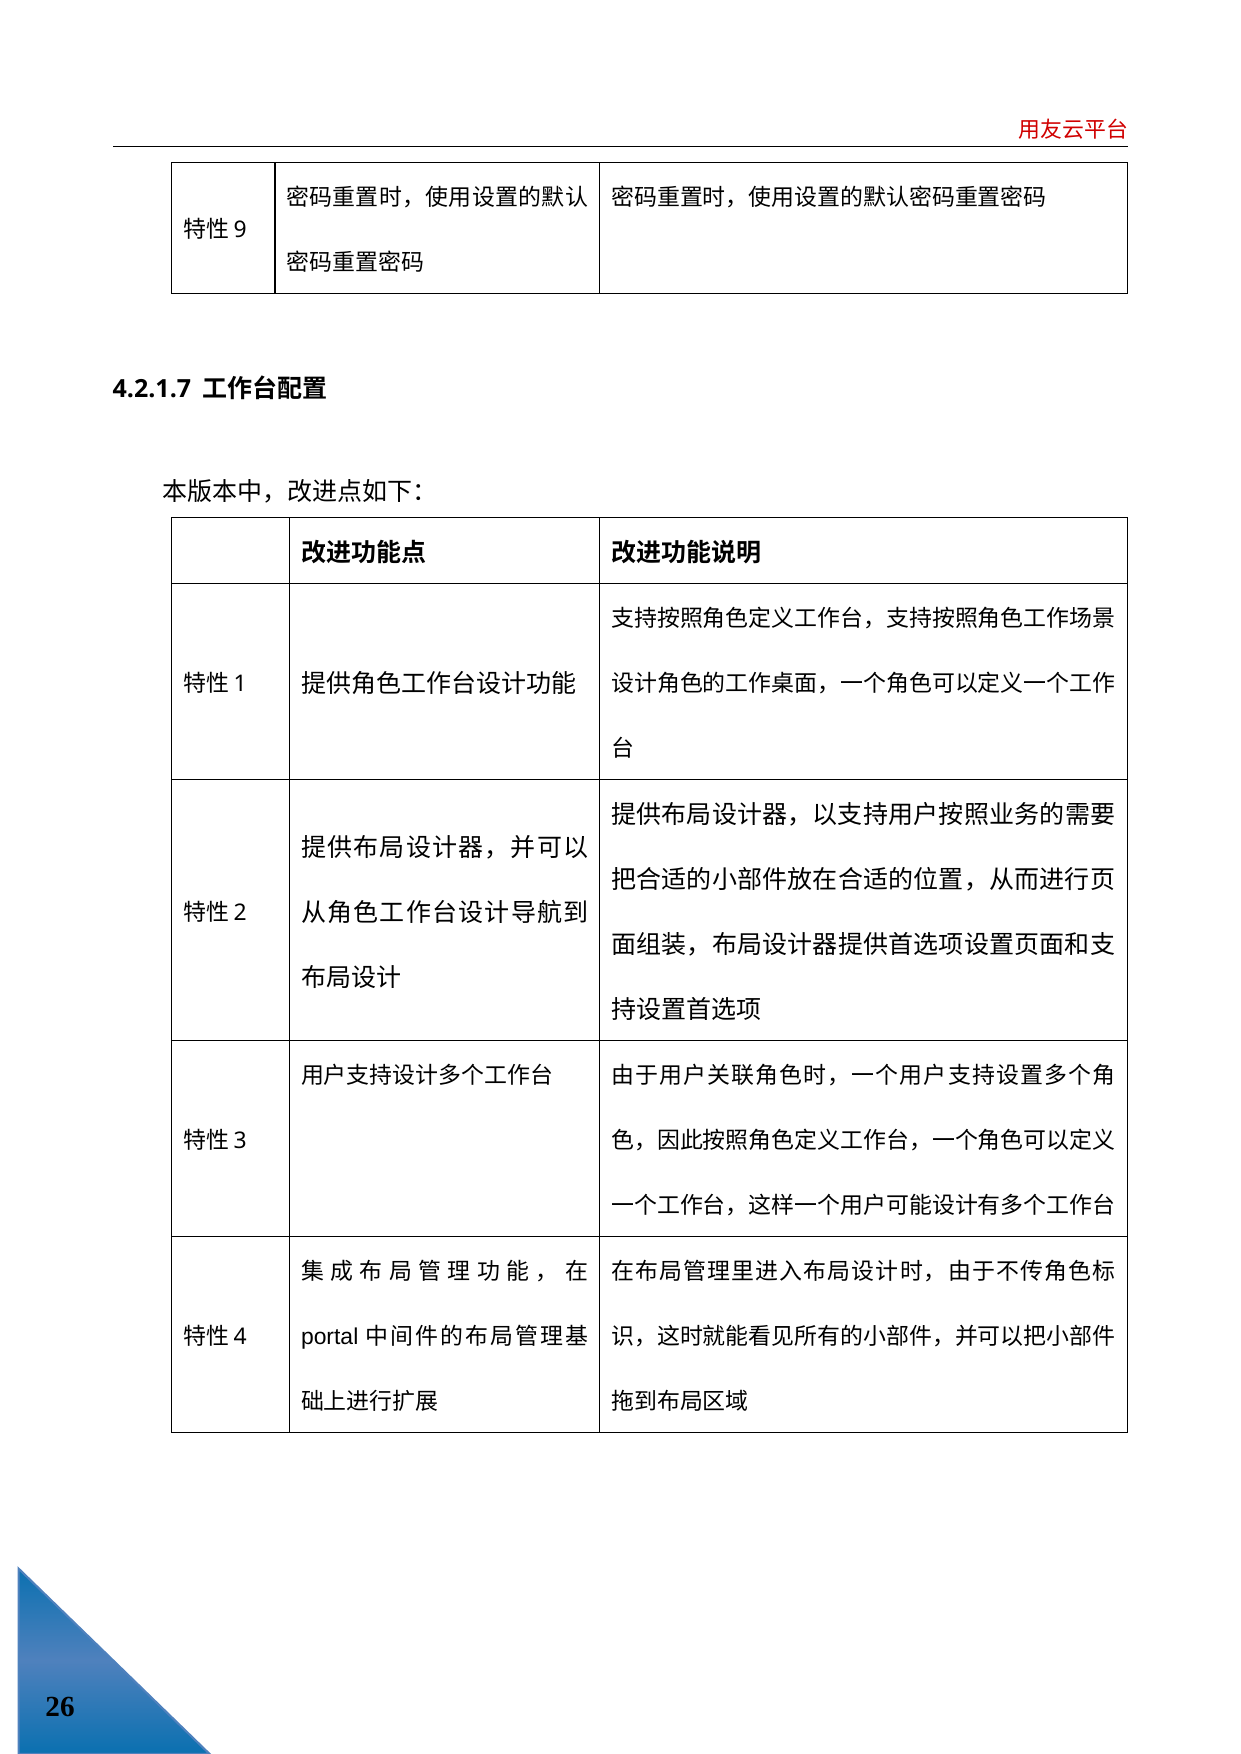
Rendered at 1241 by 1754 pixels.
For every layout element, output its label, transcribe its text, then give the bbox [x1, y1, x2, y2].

table_cell 用户支持设计多个工作台 [290, 1041, 599, 1236]
table_cell 特性2 [172, 780, 289, 1040]
table_cell 提供布局设计器，并可以从角色工作台设计导航到布局设计 [290, 780, 599, 1040]
subtitle 工作台配置 [112, 354, 1128, 419]
table_cell 密码重置时，使用设置的默认密码重置密码 [276, 163, 599, 293]
table_cell 密码重置时，使用设置的默认密码重置密码 [600, 163, 1127, 293]
table_cell 由于用户关联角色时，一个用户支持设置多个角色，因此按照角色定义工作台，一个角色可以定义一个工作台，这样一个用户可能设计有多个工作台 [600, 1041, 1127, 1236]
list 本版本中，改进点如下： [112, 472, 1128, 508]
table_cell 特性4 [172, 1237, 289, 1432]
table_cell 支持按照角色定义工作台，支持按照角色工作场景设计角色的工作桌面，一个角色可以定义一个工作台 [600, 584, 1127, 779]
table_cell 提供布局设计器，以支持用户按照业务的需要把合适的小部件放在合适的位置，从而进行页面组装，布局设计器提供首选项设置页面和支持设置首选项 [600, 780, 1127, 1040]
table_cell 提供角色工作台设计功能 [290, 584, 599, 779]
table_cell 集成布局管理功能，在portal中间件的布局管理基础上进行扩展 [290, 1237, 599, 1432]
table_header 改进功能说明 [600, 518, 1127, 583]
table_cell 在布局管理里进入布局设计时，由于不传角色标识，这时就能看见所有的小部件，并可以把小部件拖到布局区域 [600, 1237, 1127, 1432]
table_cell 特性3 [172, 1041, 289, 1236]
table_header 改进功能点 [290, 518, 599, 583]
table_cell 特性1 [172, 584, 289, 779]
table_header [172, 518, 289, 583]
table_cell 特性9 [172, 163, 274, 293]
